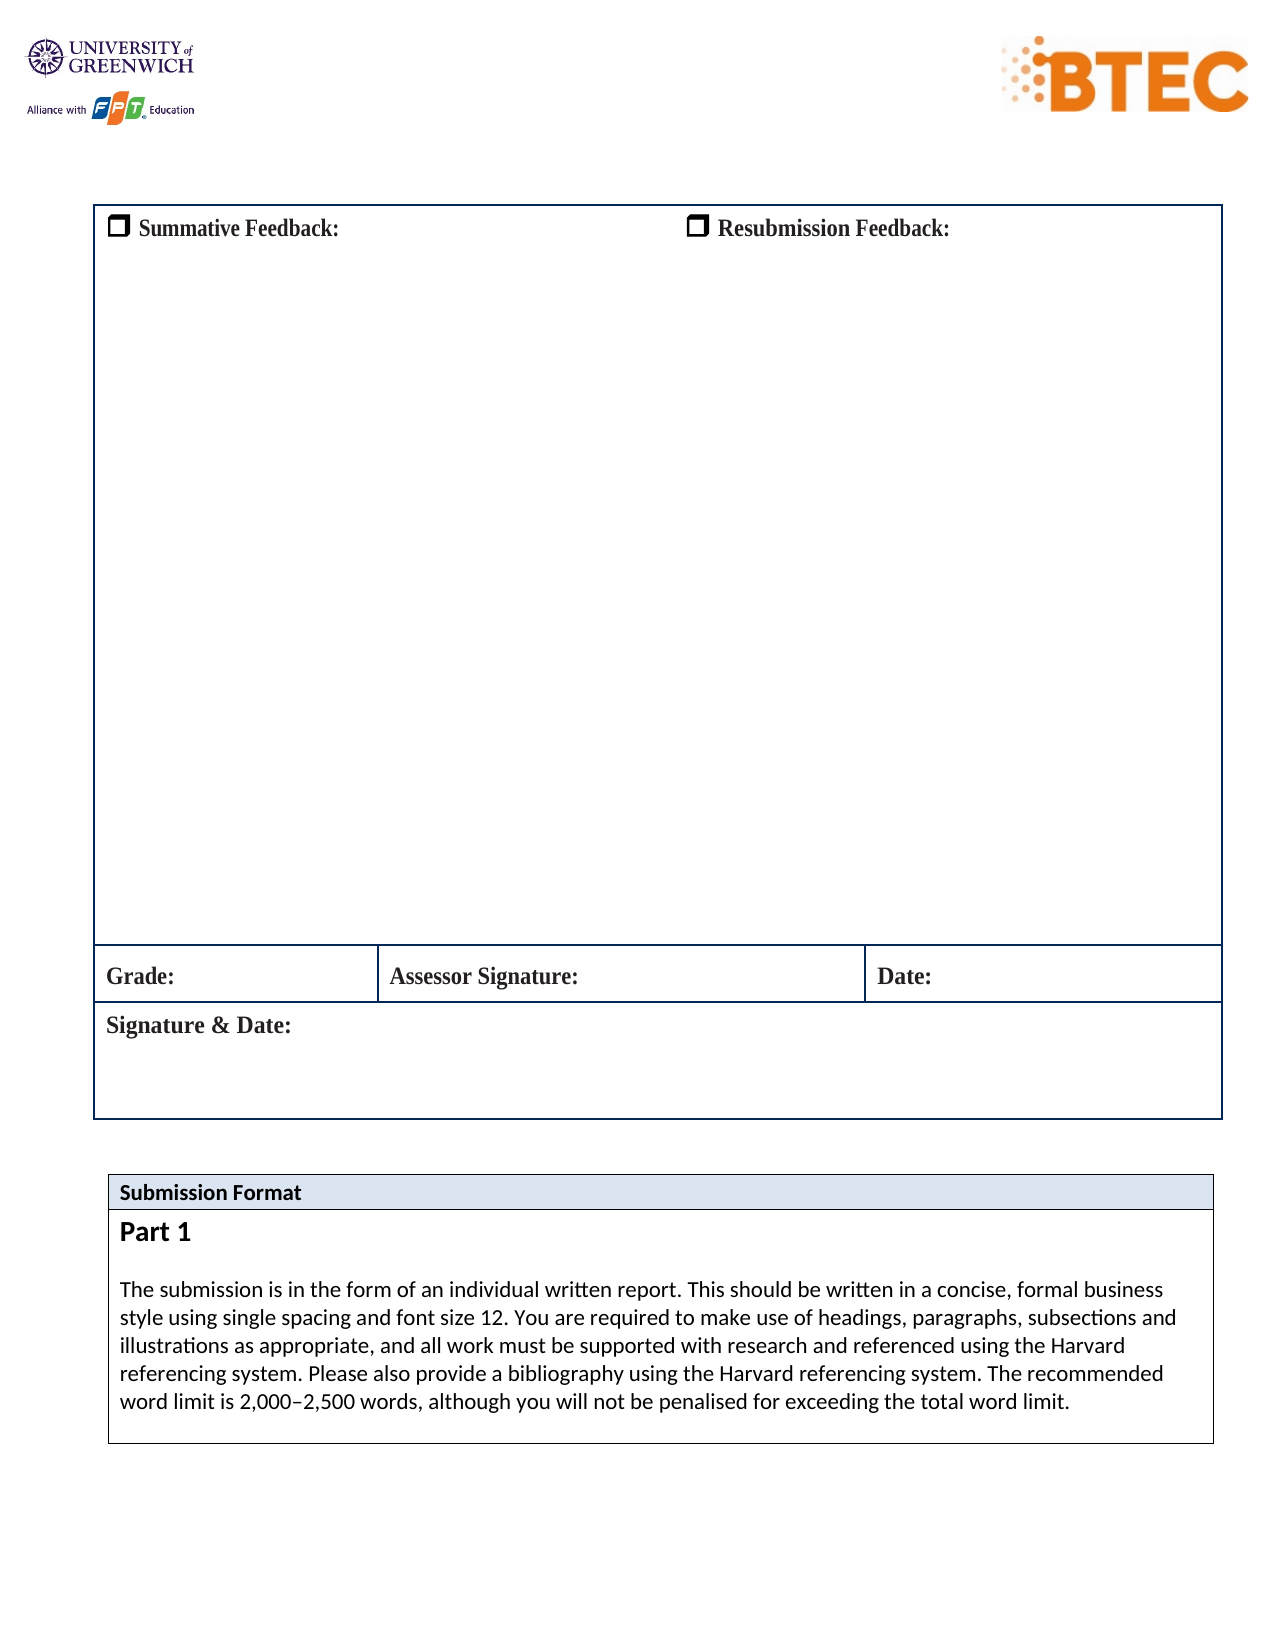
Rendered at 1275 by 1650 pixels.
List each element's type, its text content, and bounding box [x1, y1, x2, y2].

table_cell Grade: [95, 946, 377, 1001]
table_header Summative Feedback: Resubmission Feedback: [95, 206, 1221, 944]
table_header Submission Format [109, 1175, 1213, 1209]
picture [1001, 36, 1249, 112]
table_cell Signature & Date: [95, 1003, 1221, 1118]
table_cell Date: [866, 946, 1221, 1001]
table_cell Assessor Signature: [379, 946, 864, 1001]
picture [13, 25, 207, 136]
